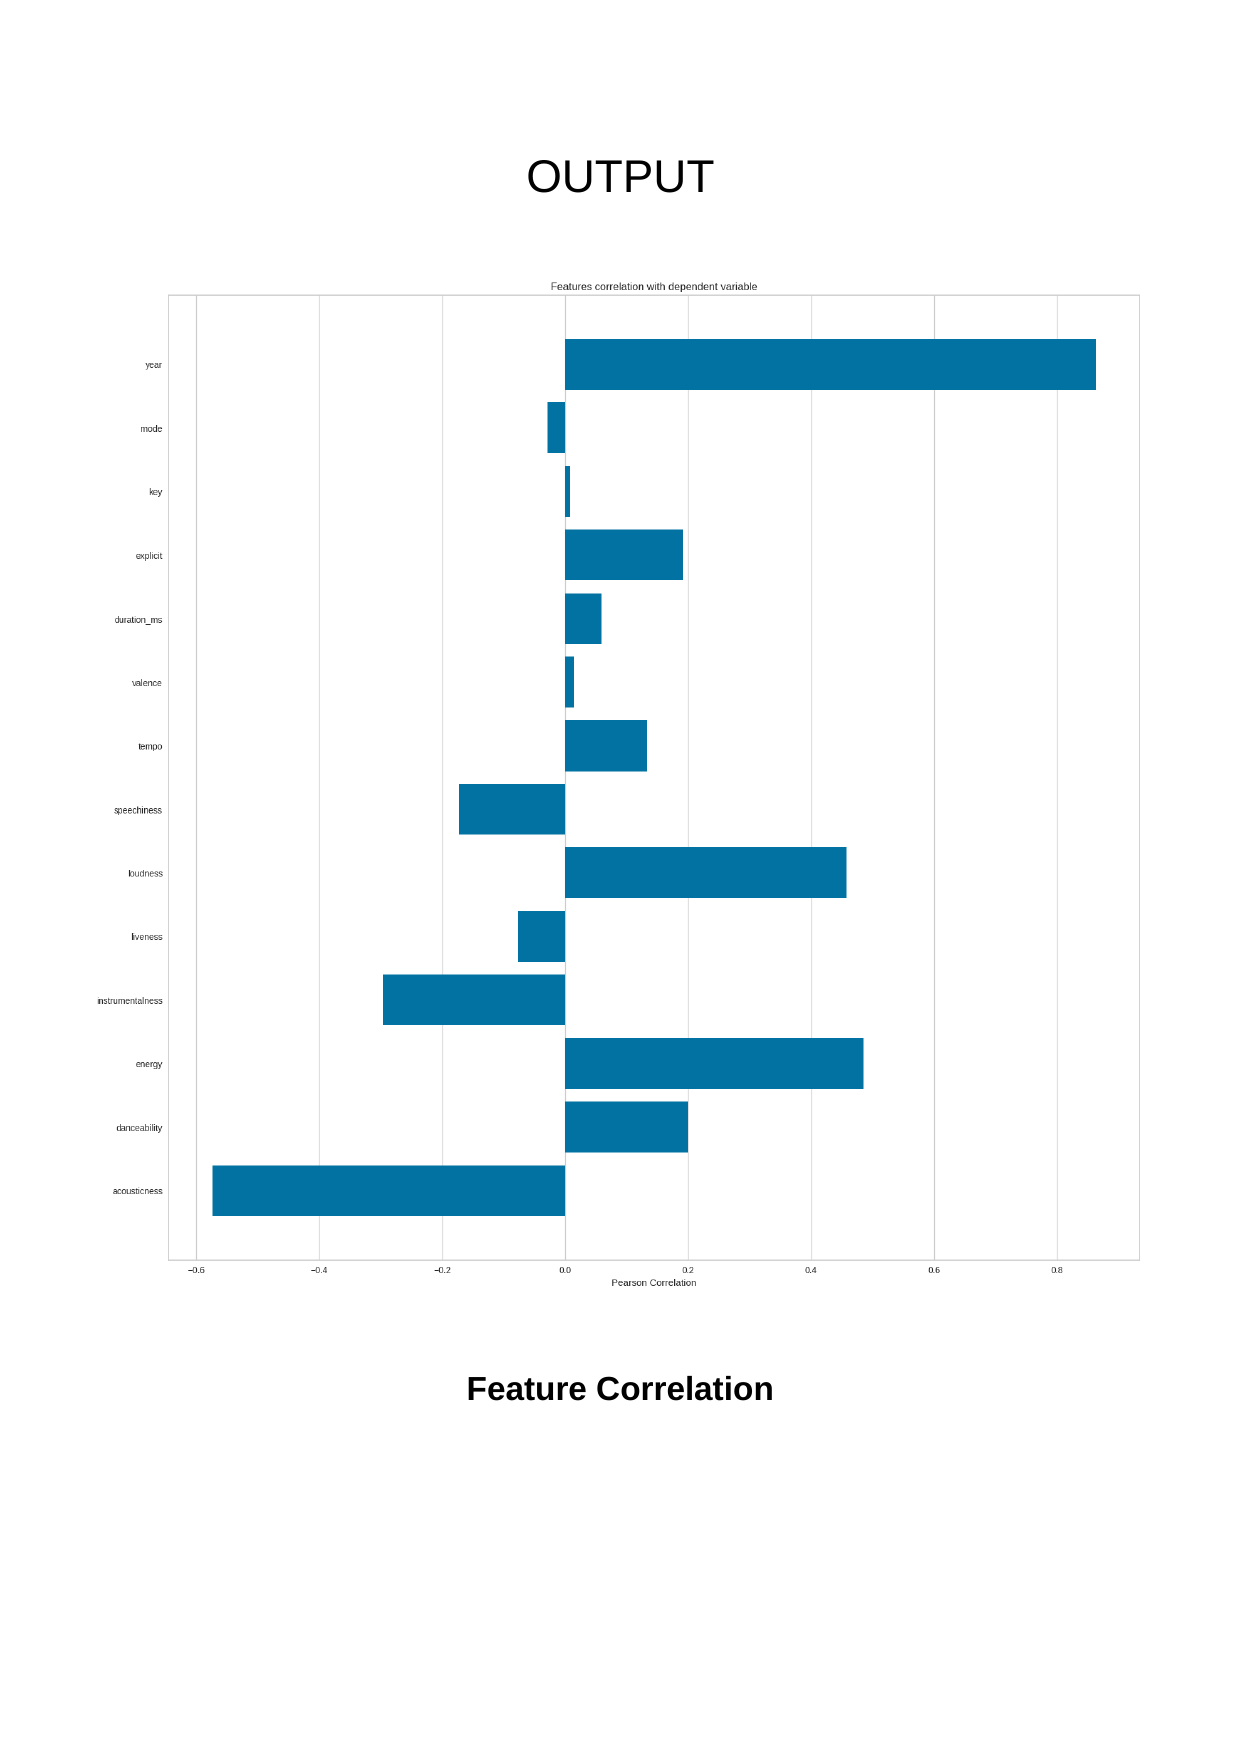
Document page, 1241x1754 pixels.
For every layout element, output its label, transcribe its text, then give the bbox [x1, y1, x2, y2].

picture [91, 276, 1145, 1293]
text OUTPUT [150, 150, 1090, 203]
text Feature Correlation [150, 1369, 1090, 1408]
